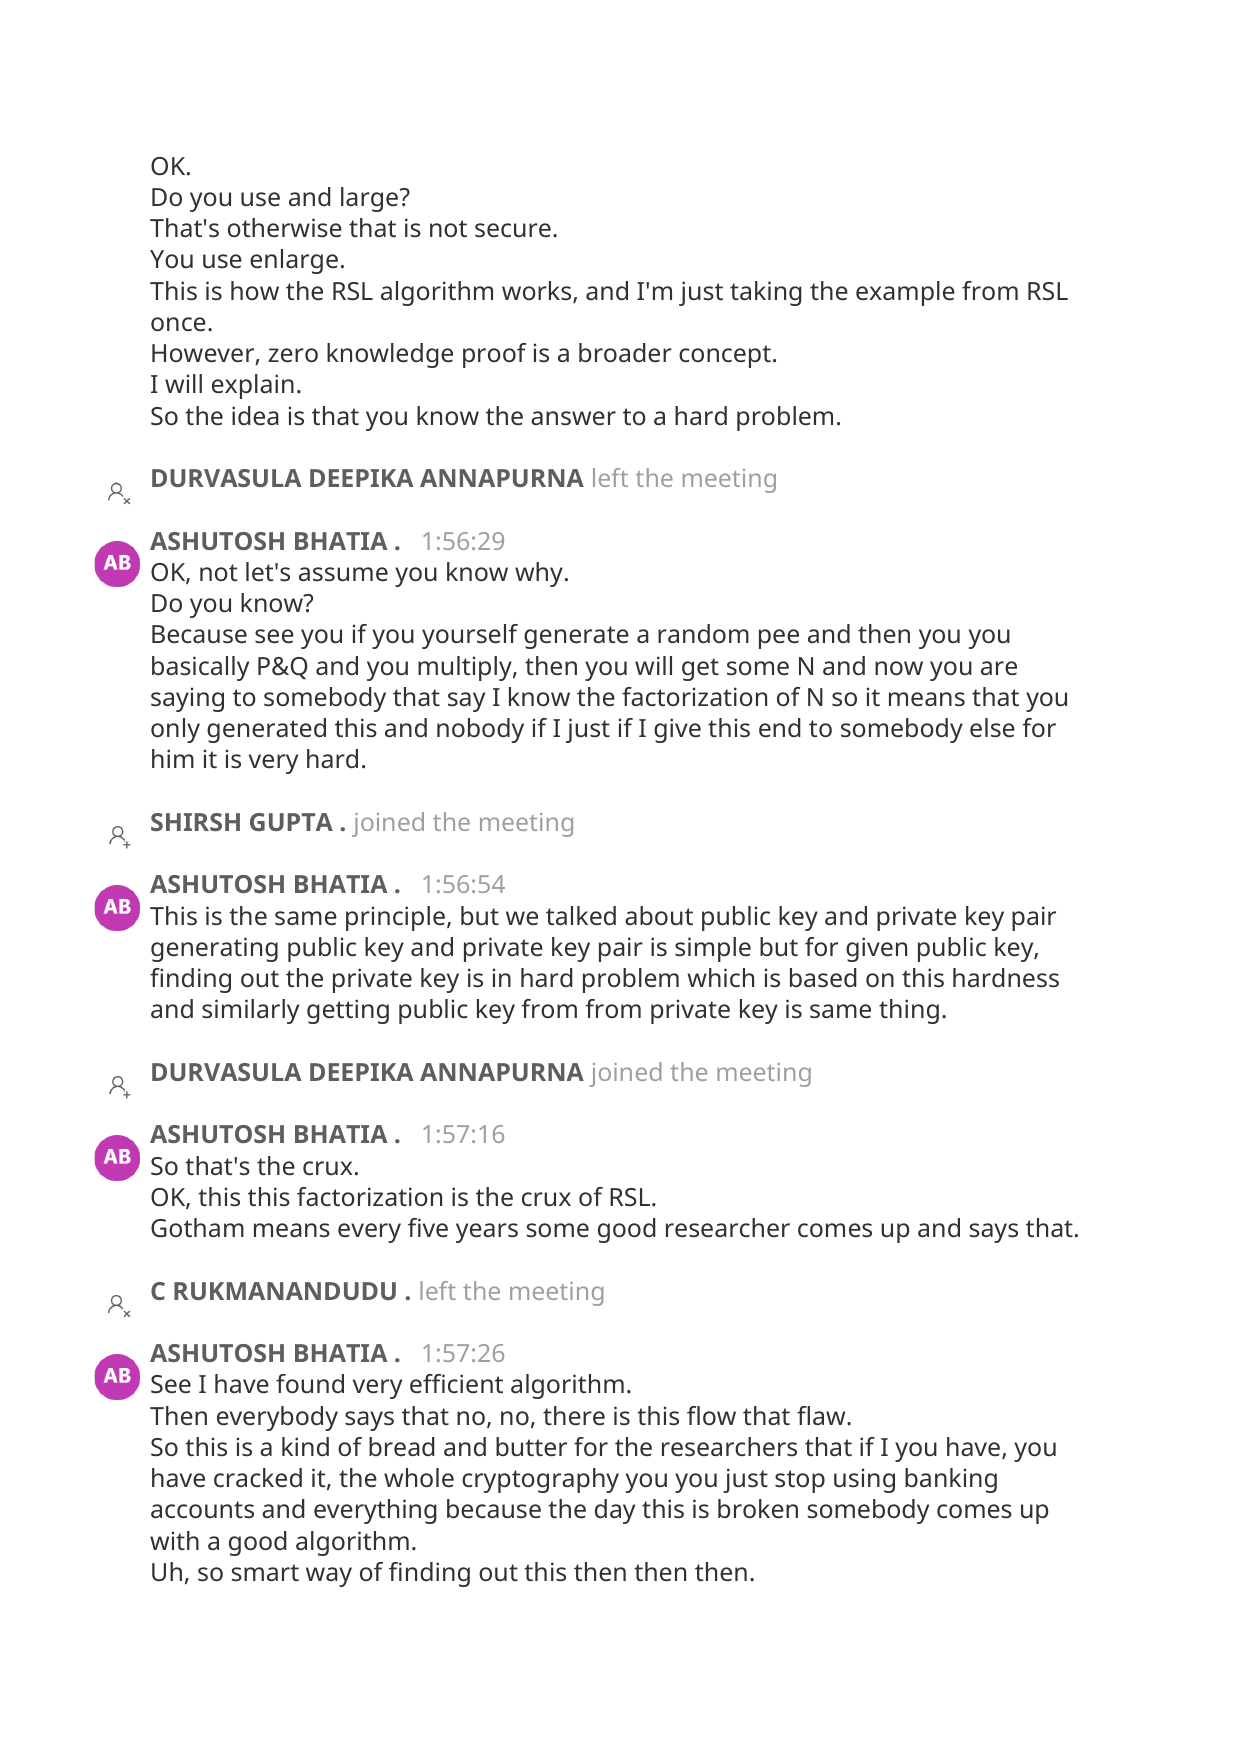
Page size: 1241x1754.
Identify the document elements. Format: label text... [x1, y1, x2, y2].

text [150, 1306, 1090, 1587]
text C RUKMANANDUDU . left the meeting [150, 1244, 1090, 1306]
picture [102, 1288, 137, 1324]
picture [102, 476, 137, 511]
text DURVASULA DEEPIKA ANNAPURNA left the meeting [150, 431, 1090, 494]
text ASHUTOSH BHATIA . 1:56:29 OK, not let's assume you know why. Do you know? Because see you if you yourself generate a random pee and then you you basically P&Q and you multiply, then you will get some N and now you are saying to somebody that say I know the factorization of N so it means that you only generated this and nobody if I just if I give this end to somebody else for him it is very hard. [150, 494, 1090, 775]
text DURVASULA DEEPIKA ANNAPURNA joined the meeting [150, 1025, 1090, 1087]
picture [94, 541, 140, 587]
text SHIRSH GUPTA . joined the meeting [150, 775, 1090, 837]
picture [94, 1354, 140, 1400]
picture [94, 885, 140, 931]
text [150, 150, 1090, 431]
text ASHUTOSH BHATIA . 1:56:54 This is the same principle, but we talked about public key and private key pair generating public key and private key pair is simple but for given public key, finding out the private key is in hard problem which is based on this hardness and similarly getting public key from from private key is same thing. [150, 837, 1090, 1025]
picture [102, 820, 137, 855]
picture [102, 1070, 137, 1105]
text ASHUTOSH BHATIA . 1:57:16 So that's the crux. OK, this this factorization is the crux of RSL. Gotham means every five years some good researcher comes up and says that. [150, 1087, 1090, 1244]
picture [94, 1135, 140, 1181]
